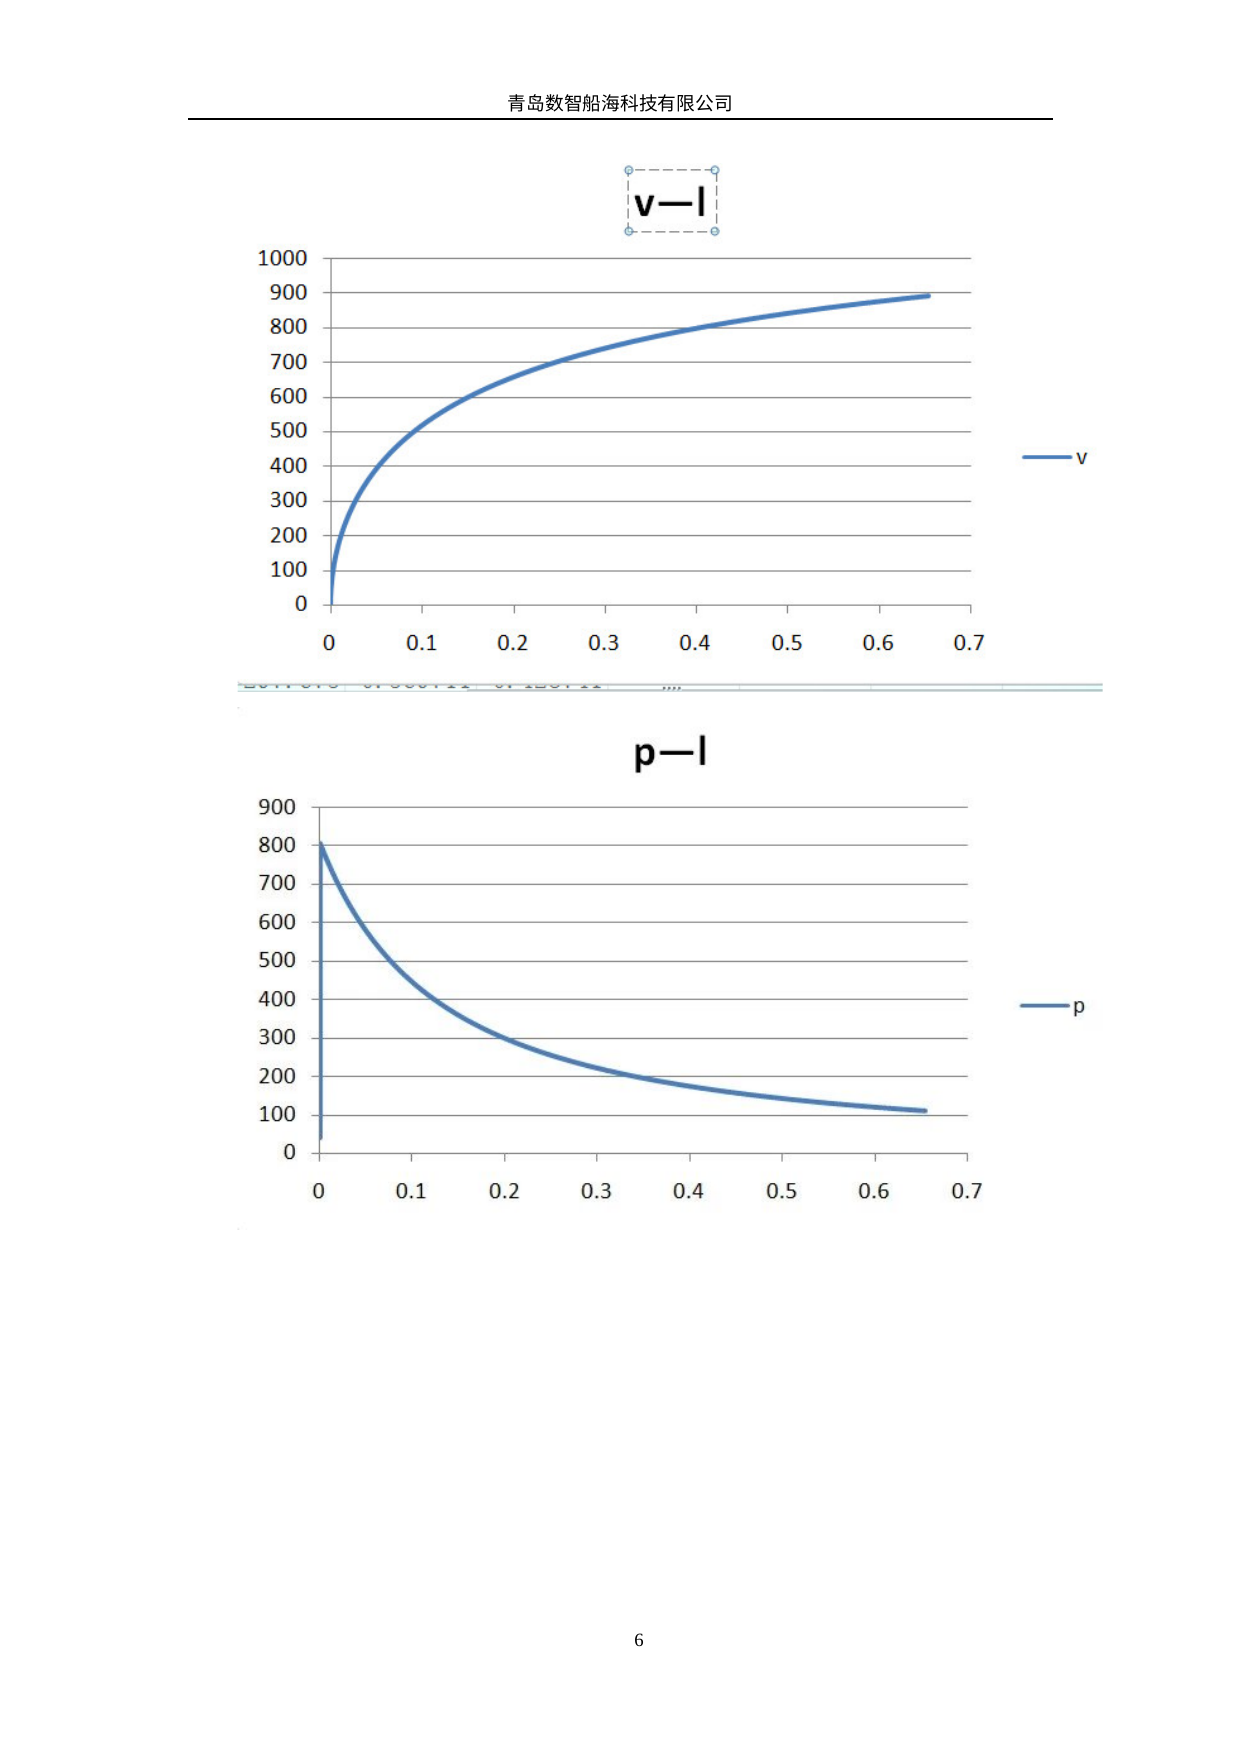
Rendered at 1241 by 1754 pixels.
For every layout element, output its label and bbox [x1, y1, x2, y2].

picture [237, 163, 1103, 692]
picture [237, 707, 1103, 1230]
